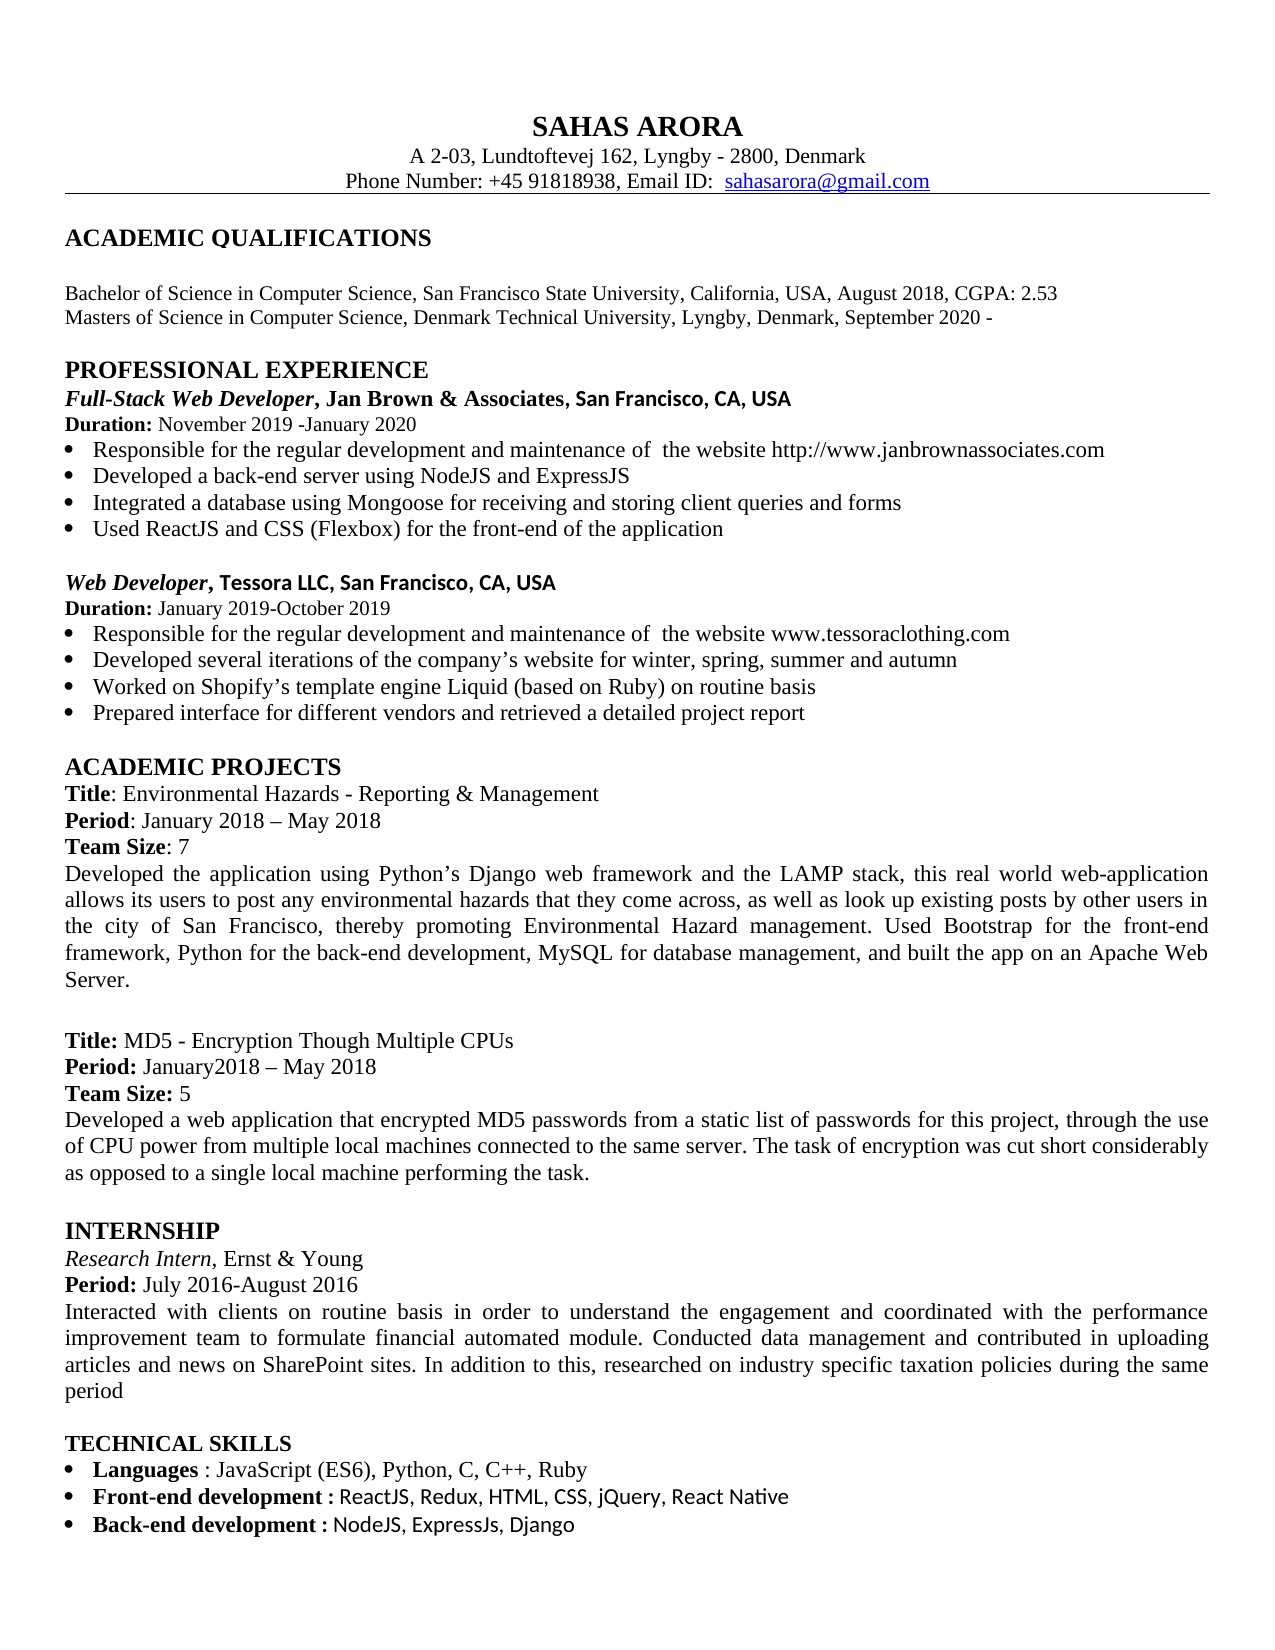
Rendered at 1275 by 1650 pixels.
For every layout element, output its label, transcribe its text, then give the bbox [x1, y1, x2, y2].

text ACADEMIC PROJECTS [64, 752, 1210, 781]
text Duration: January 2019-October 2019 [64, 596, 1210, 620]
list Responsible for the regular development and maintenance of the website http://www.janbrownassociates.com [64, 436, 1210, 462]
text Duration: November 2019 -January 2020 [64, 412, 1210, 436]
text Title: MD5 - Encryption Though Multiple CPUs [64, 993, 1210, 1053]
subtitle TECHNICAL SKILLS [64, 1430, 1210, 1456]
text A 2-03, Lundtoftevej 162, Lyngby - 2800, Denmark [64, 143, 1210, 168]
list Developed a back-end server using NodeJS and ExpressJS [64, 462, 1210, 489]
list Prepared interface for different vendors and retrieved a detailed project report [64, 699, 1210, 725]
list Developed several iterations of the company’s website for winter, spring, summer and autumn [64, 646, 1210, 673]
text Research Intern, Ernst & Young [64, 1245, 1210, 1272]
text Interacted with clients on routine basis in order to understand the engagement and coordinated with the performance improvement team to formulate financial automated module. Conducted data management and contributed in uploading articles and news on SharePoint sites. In addition to this, researched on industry specific taxation policies during the same period [64, 1298, 1210, 1403]
list Back-end development : NodeJS, ExpressJs, Django [64, 1510, 1210, 1538]
list Languages : JavaScript (ES6), Python, C, C++, Ruby [64, 1456, 1210, 1482]
text Phone Number: +45 91818938, Email ID: sahasarora@gmail.com [64, 168, 1210, 194]
list Used ReactJS and CSS (Flexbox) for the front-end of the application [64, 515, 1210, 542]
text Period: July 2016-August 2016 [64, 1272, 1210, 1298]
text Period: January 2018 – May 2018 [64, 807, 1210, 833]
text PROFESSIONAL EXPERIENCE [64, 355, 1210, 384]
text Team Size: 5 [64, 1080, 1210, 1106]
text Developed a web application that encrypted MD5 passwords from a static list of passwords for this project, through the use of CPU power from multiple local machines connected to the same server. The task of encryption was cut short considerably as opposed to a single local machine performing the task. [64, 1106, 1210, 1185]
text Full-Stack Web Developer, Jan Brown & Associates, San Francisco, CA, USA [64, 384, 1210, 412]
text Team Size: 7 [64, 833, 1210, 859]
text Masters of Science in Computer Science, Denmark Technical University, Lyngby, Denmark, September 2020 - [64, 305, 1210, 329]
text INTERNSHIP [64, 1185, 1210, 1245]
text Developed the application using Python’s Django web framework and the LAMP stack, this real world web-application allows its users to post any environmental hazards that they come across, as well as look up existing posts by other users in the city of San Francisco, thereby promoting Environmental Hazard management. Used Bootstrap for the front-end framework, Python for the back-end development, MySQL for database management, and built the app on an Apache Web Server. [64, 859, 1210, 993]
text ACADEMIC QUALIFICATIONS [64, 223, 1210, 252]
list Responsible for the regular development and maintenance of the website www.tessoraclothing.com [64, 620, 1210, 646]
text SAHAS ARORA [64, 109, 1210, 143]
text Period: January2018 – May 2018 [64, 1053, 1210, 1080]
list Integrated a database using Mongoose for receiving and storing client queries and forms [64, 489, 1210, 515]
list Front-end development : ReactJS, Redux, HTML, CSS, jQuery, React Native [64, 1482, 1210, 1510]
text Bachelor of Science in Computer Science, San Francisco State University, California, USA, August 2018, CGPA: 2.53 [64, 281, 1210, 305]
text Web Developer, Tessora LLC, San Francisco, CA, USA [64, 568, 1210, 596]
text Title: Environmental Hazards - Reporting & Management [64, 781, 1210, 807]
list Worked on Shopify’s template engine Liquid (based on Ruby) on routine basis [64, 673, 1210, 699]
